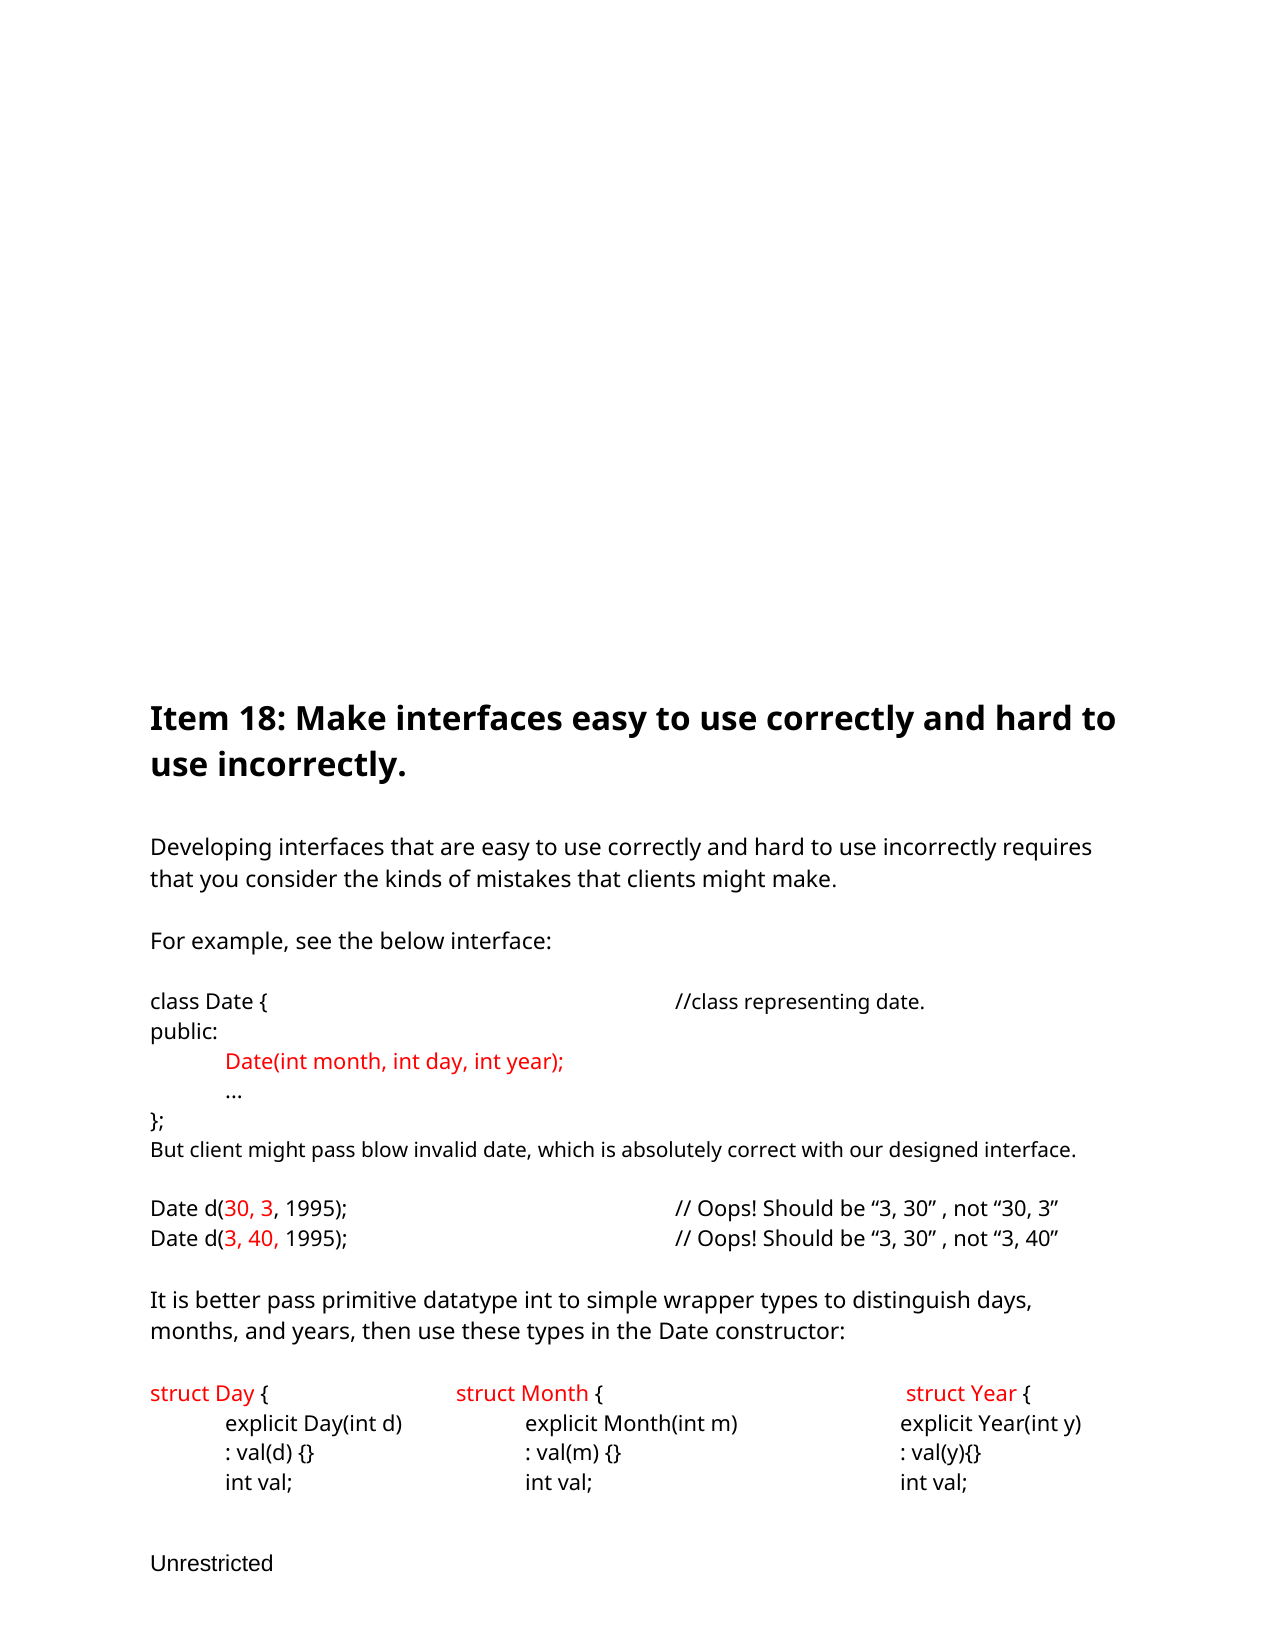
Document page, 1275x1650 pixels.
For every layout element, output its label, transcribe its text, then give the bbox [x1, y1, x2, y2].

text : val(d) {} : val(m) {} : val(y){} [150, 1437, 1125, 1467]
text It is better pass primitive datatype int to simple wrapper types to distinguish days, months, and years, then use these types in the Date constructor: [150, 1284, 1125, 1347]
text class Date { //class representing date. [150, 986, 1125, 1016]
text explicit Day(int d) explicit Month(int m) explicit Year(int y) [150, 1408, 1125, 1437]
text Item 18: Make interfaces easy to use correctly and hard to use incorrectly. [150, 695, 1125, 786]
text struct Day { struct Month { struct Year { [150, 1378, 1125, 1408]
text Date d(30, 3, 1995); // Oops! Should be “3, 30” , not “30, 3” [150, 1193, 1125, 1223]
text }; [150, 1105, 1125, 1135]
text int val; int val; int val; [150, 1467, 1125, 1497]
text ... [225, 1075, 1125, 1105]
text Developing interfaces that are easy to use correctly and hard to use incorrectly requires that you consider the kinds of mistakes that clients might make. [150, 831, 1125, 894]
text Date(int month, int day, int year); [150, 1046, 1125, 1075]
text public: [150, 1016, 1125, 1046]
text Date d(3, 40, 1995); // Oops! Should be “3, 30” , not “3, 40” [150, 1223, 1125, 1253]
text For example, see the below interface: [150, 925, 1125, 956]
text But client might pass blow invalid date, which is absolutely correct with our designed interface. [150, 1135, 1125, 1163]
